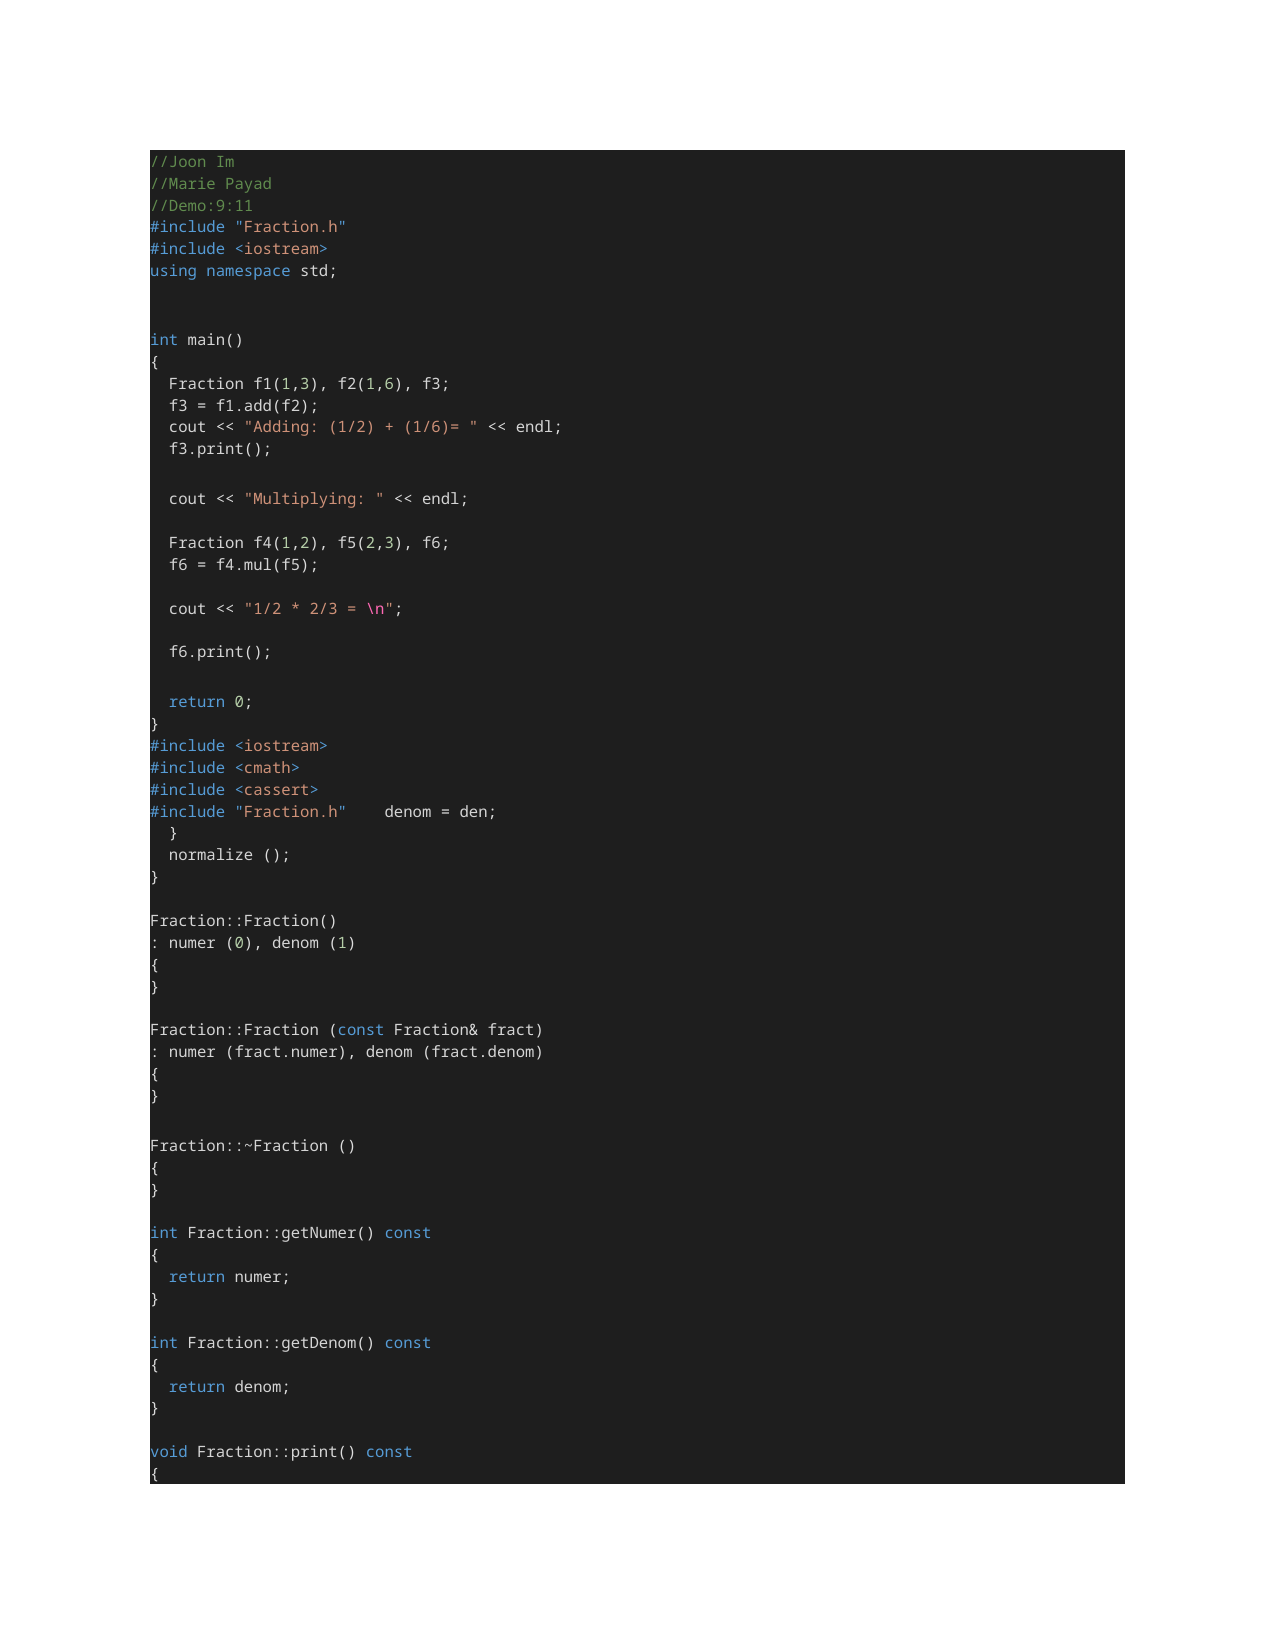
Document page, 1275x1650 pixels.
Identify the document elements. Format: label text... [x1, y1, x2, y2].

text normalize (); [150, 843, 1125, 865]
text #include <iostream> [150, 734, 1125, 756]
text { [150, 953, 1125, 975]
text } [150, 975, 1125, 997]
text int main() [150, 328, 1125, 350]
text int Fraction::getDenom() const [150, 1331, 1125, 1353]
text { [150, 1462, 1125, 1484]
text #include <cassert> [150, 778, 1125, 800]
text : numer (fract.numer), denom (fract.denom) [150, 1040, 1125, 1062]
text cout << "1/2 * 2/3 = \n"; [150, 597, 1125, 619]
text { [150, 1353, 1125, 1375]
text f6 = f4.mul(f5); [150, 553, 1125, 575]
text { [150, 1062, 1125, 1084]
text } [150, 1178, 1125, 1200]
text } [150, 822, 1125, 843]
text Fraction f1(1,3), f2(1,6), f3; [150, 372, 1125, 394]
text Fraction::Fraction() [150, 909, 1125, 931]
text void Fraction::print() const [150, 1440, 1125, 1462]
text : numer (0), denom (1) [150, 931, 1125, 953]
text Fraction::~Fraction () [150, 1134, 1125, 1156]
text { [150, 1243, 1125, 1265]
text } [150, 1084, 1125, 1106]
text } [150, 712, 1125, 734]
text f3 = f1.add(f2); [150, 394, 1125, 416]
text #include <iostream> [150, 237, 1125, 259]
text } [150, 1397, 1125, 1418]
text #include <cmath> [150, 756, 1125, 778]
text using namespace std; [150, 259, 1125, 281]
text //Joon Im [150, 150, 1125, 172]
text cout << "Adding: (1/2) + (1/6)= " << endl; [150, 416, 1125, 437]
text } [150, 865, 1125, 887]
text Fraction f4(1,2), f5(2,3), f6; [150, 531, 1125, 553]
text //Demo:9:11 [150, 194, 1125, 216]
text Fraction::Fraction (const Fraction& fract) [150, 1018, 1125, 1040]
text return denom; [150, 1375, 1125, 1397]
text return 0; [150, 690, 1125, 712]
text cout << "Multiplying: " << endl; [150, 487, 1125, 509]
text #include "Fraction.h" denom = den; [150, 800, 1125, 822]
text //Marie Payad [150, 172, 1125, 194]
text } [150, 1287, 1125, 1309]
text #include "Fraction.h" [150, 216, 1125, 237]
text f6.print(); [150, 641, 1125, 662]
text { [150, 350, 1125, 372]
text int Fraction::getNumer() const [150, 1222, 1125, 1243]
text { [150, 1156, 1125, 1178]
text f3.print(); [150, 437, 1125, 459]
text return numer; [150, 1265, 1125, 1287]
